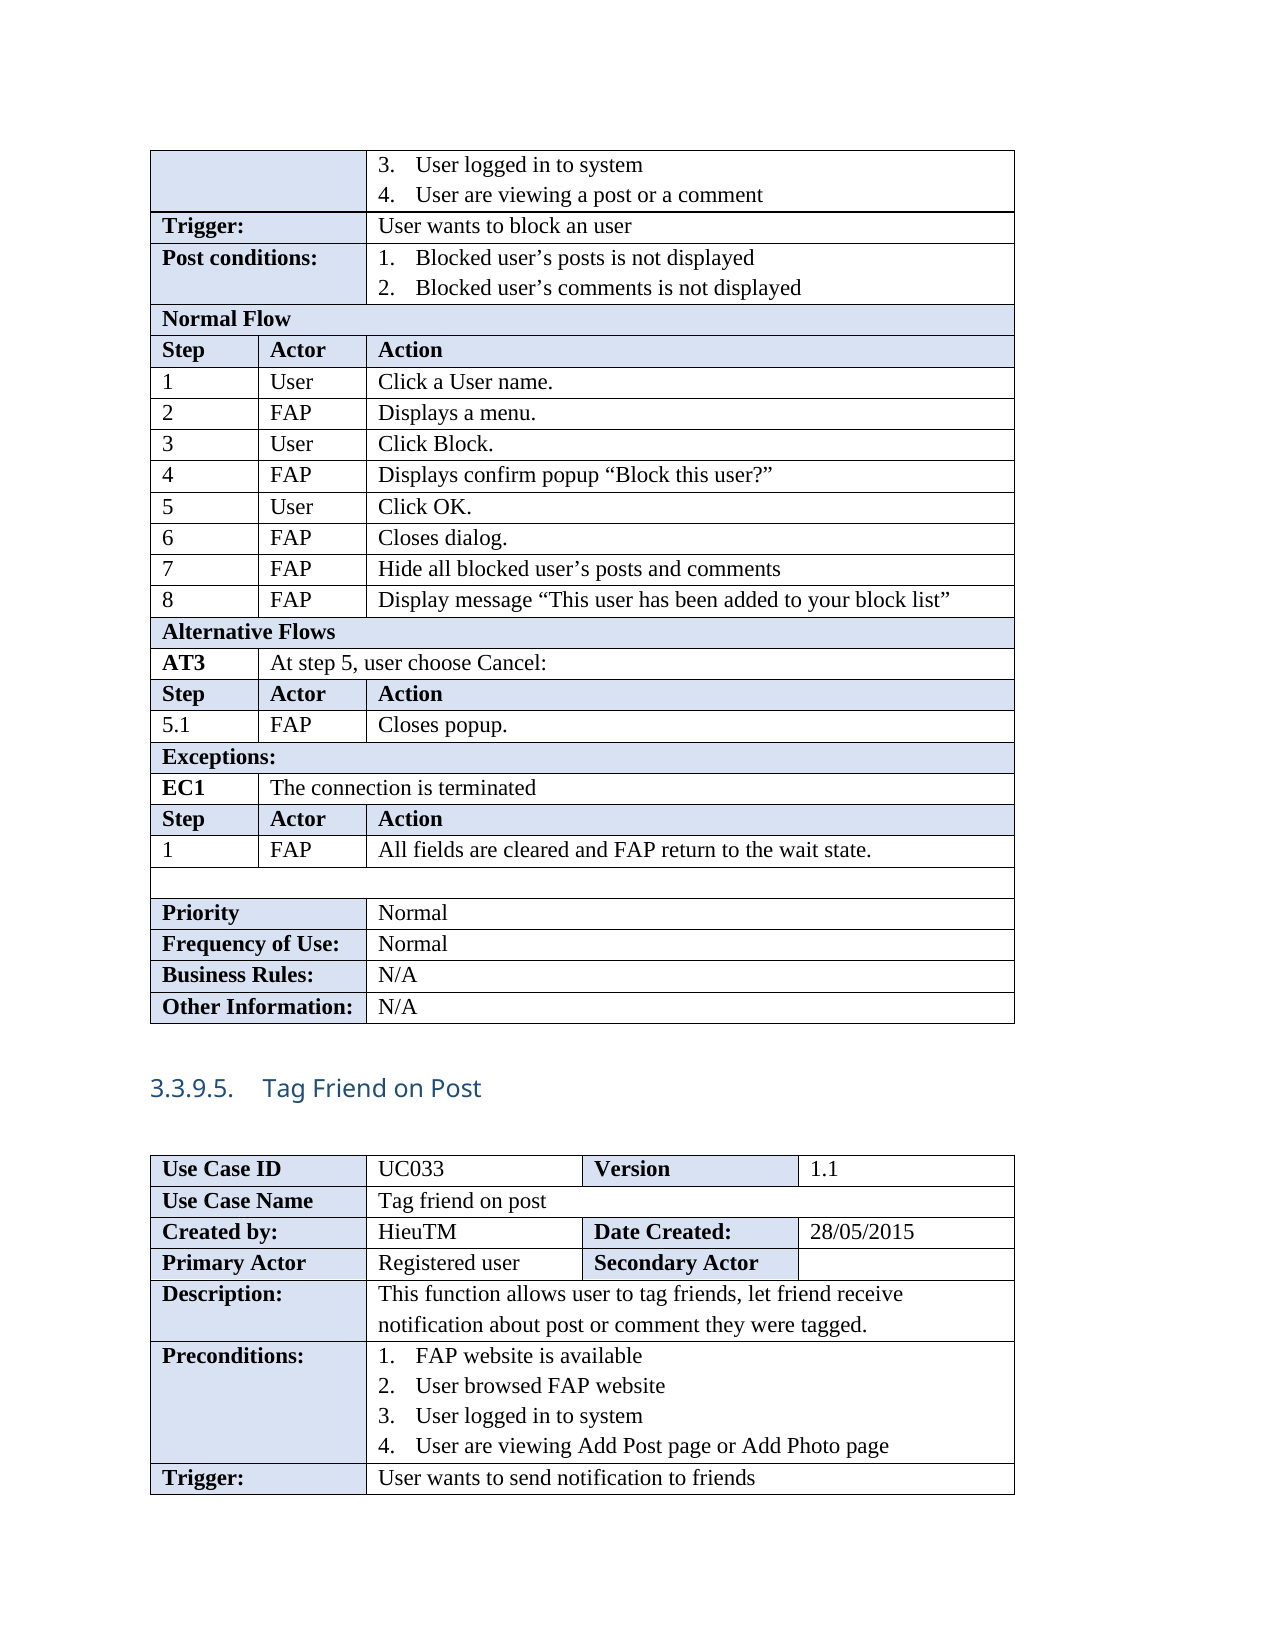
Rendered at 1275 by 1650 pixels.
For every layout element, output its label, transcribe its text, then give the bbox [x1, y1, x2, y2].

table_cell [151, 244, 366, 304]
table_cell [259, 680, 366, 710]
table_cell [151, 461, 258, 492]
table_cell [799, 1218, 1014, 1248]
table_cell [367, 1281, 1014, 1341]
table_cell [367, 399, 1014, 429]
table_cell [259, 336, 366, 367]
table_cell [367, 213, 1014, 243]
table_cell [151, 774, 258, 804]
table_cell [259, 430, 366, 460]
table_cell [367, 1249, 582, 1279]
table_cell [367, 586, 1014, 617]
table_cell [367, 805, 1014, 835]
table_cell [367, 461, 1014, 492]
subtitle Tag Friend on Post [150, 1071, 1125, 1105]
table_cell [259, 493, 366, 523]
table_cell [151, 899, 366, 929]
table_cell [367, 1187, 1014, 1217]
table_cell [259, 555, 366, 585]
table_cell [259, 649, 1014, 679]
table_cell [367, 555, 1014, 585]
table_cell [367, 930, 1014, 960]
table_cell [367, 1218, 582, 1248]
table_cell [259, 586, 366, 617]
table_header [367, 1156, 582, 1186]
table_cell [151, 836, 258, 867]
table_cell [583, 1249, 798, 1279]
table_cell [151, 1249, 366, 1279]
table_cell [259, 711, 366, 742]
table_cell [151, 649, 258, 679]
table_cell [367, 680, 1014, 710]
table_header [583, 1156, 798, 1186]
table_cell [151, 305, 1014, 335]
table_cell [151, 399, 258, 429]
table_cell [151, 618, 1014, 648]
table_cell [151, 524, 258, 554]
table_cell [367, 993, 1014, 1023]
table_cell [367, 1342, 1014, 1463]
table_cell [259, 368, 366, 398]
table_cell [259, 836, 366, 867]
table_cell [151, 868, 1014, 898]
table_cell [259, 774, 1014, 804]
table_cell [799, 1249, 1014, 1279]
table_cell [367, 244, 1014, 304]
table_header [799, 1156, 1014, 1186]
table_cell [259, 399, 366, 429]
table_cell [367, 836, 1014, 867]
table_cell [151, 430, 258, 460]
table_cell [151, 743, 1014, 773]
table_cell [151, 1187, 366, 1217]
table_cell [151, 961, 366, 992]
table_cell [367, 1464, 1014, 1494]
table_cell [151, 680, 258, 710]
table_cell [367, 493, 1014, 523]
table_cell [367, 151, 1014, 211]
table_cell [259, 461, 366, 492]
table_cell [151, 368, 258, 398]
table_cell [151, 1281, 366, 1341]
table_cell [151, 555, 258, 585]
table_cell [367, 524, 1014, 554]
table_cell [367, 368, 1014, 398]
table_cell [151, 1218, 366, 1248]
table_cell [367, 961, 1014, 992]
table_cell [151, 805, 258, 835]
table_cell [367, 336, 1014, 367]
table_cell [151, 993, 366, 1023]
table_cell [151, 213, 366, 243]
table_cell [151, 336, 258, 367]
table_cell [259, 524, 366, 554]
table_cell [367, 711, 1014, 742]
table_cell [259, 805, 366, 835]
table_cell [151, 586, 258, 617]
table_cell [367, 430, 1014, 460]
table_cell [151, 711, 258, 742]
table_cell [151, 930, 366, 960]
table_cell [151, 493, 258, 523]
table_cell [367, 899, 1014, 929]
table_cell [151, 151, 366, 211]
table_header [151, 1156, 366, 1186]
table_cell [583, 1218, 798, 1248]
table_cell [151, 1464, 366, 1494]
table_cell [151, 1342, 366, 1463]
